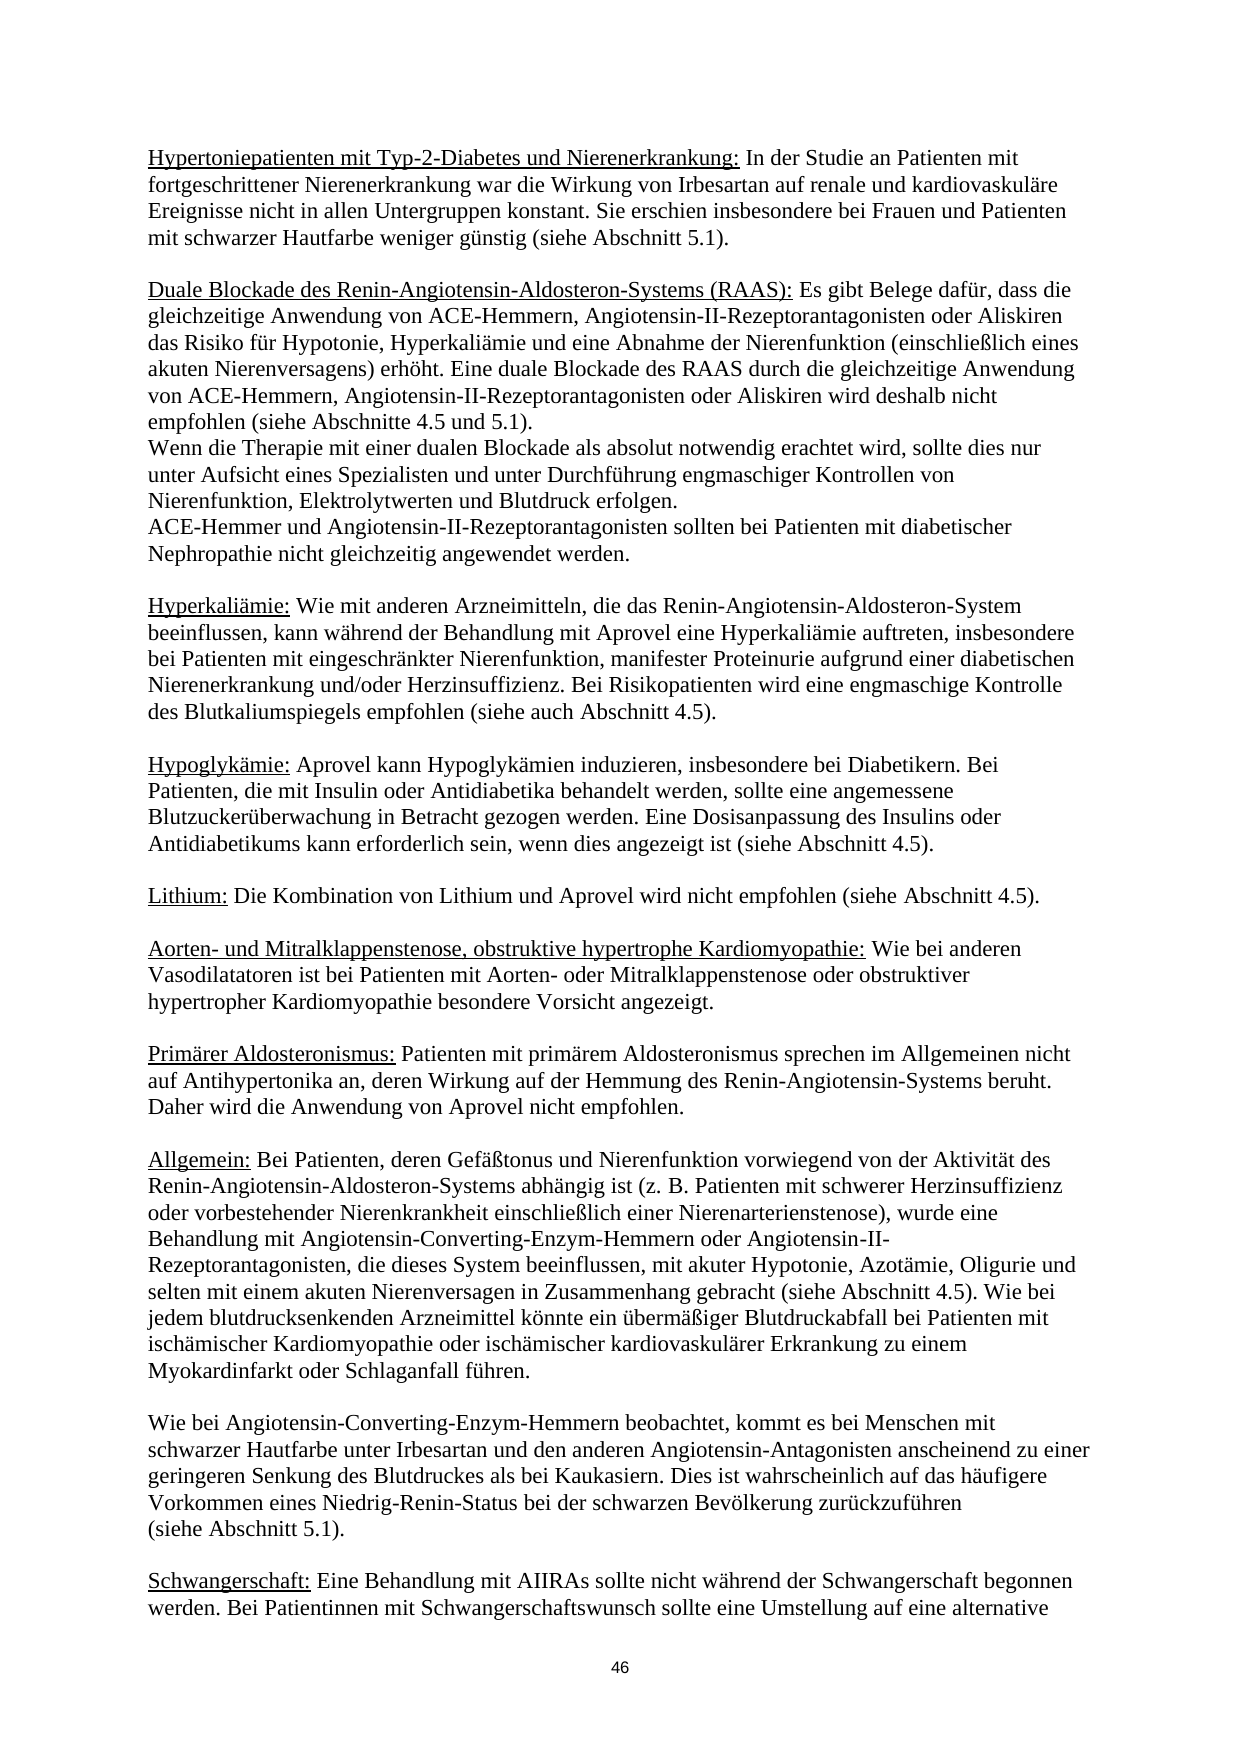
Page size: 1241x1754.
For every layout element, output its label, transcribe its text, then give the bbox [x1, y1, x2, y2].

text Lithium: Die Kombination von Lithium und Aprovel wird nicht empfohlen (siehe Abschnitt 4.5). [148, 882, 1092, 909]
text Wenn die Therapie mit einer dualen Blockade als absolut notwendig erachtet wird, sollte dies nur unter Aufsicht eines Spezialisten und unter Durchführung engmaschiger Kontrollen von Nierenfunktion, Elektrolytwerten und Blutdruck erfolgen. [148, 434, 1092, 513]
text Hypertoniepatienten mit Typ-2-Diabetes und Nierenerkrankung: In der Studie an Patienten mit fortgeschrittener Nierenerkrankung war die Wirkung von Irbesartan auf renale und kardiovaskuläre Ereignisse nicht in allen Untergruppen konstant. Sie erschien insbesondere bei Frauen und Patienten mit schwarzer Hautfarbe weniger günstig (siehe Abschnitt 5.1). [148, 144, 1092, 250]
text Hyperkaliämie: Wie mit anderen Arzneimitteln, die das Renin-Angiotensin-Aldosteron-System beeinflussen, kann während der Behandlung mit Aprovel eine Hyperkaliämie auftreten, insbesondere bei Patienten mit eingeschränkter Nierenfunktion, manifester Proteinurie aufgrund einer diabetischen Nierenerkrankung und/oder Herzinsuffizienz. Bei Risikopatienten wird eine engmaschige Kontrolle des Blutkaliumspiegels empfohlen (siehe auch Abschnitt 4.5). [148, 592, 1092, 724]
text Duale Blockade des Renin-Angiotensin-Aldosteron-Systems (RAAS): Es gibt Belege dafür, dass die gleichzeitige Anwendung von ACE-Hemmern, Angiotensin-II-Rezeptorantagonisten oder Aliskiren das Risiko für Hypotonie, Hyperkaliämie und eine Abnahme der Nierenfunktion (einschließlich eines akuten Nierenversagens) erhöht. Eine duale Blockade des RAAS durch die gleichzeitige Anwendung von ACE-Hemmern, Angiotensin-II-Rezeptorantagonisten oder Aliskiren wird deshalb nicht empfohlen (siehe Abschnitte 4.5 und 5.1). [148, 276, 1092, 434]
text ACE-Hemmer und Angiotensin-II-Rezeptorantagonisten sollten bei Patienten mit diabetischer Nephropathie nicht gleichzeitig angewendet werden. [148, 513, 1092, 566]
text Primärer Aldosteronismus: Patienten mit primärem Aldosteronismus sprechen im Allgemeinen nicht auf Antihypertonika an, deren Wirkung auf der Hemmung des Renin-Angiotensin-Systems beruht. Daher wird die Anwendung von Aprovel nicht empfohlen. [148, 1041, 1092, 1119]
text Aorten- und Mitralklappenstenose, obstruktive hypertrophe Kardiomyopathie: Wie bei anderen Vasodilatatoren ist bei Patienten mit Aorten- oder Mitralklappenstenose oder obstruktiver hypertropher Kardiomyopathie besondere Vorsicht angezeigt. [148, 935, 1092, 1014]
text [148, 1568, 1092, 1620]
text Hypoglykämie: Aprovel kann Hypoglykämien induzieren, insbesondere bei Diabetikern. Bei Patienten, die mit Insulin oder Antidiabetika behandelt werden, sollte eine angemessene Blutzuckerüberwachung in Betracht gezogen werden. Eine Dosisanpassung des Insulins oder Antidiabetikums kann erforderlich sein, wenn dies angezeigt ist (siehe Abschnitt 4.5). [148, 751, 1092, 856]
text Wie bei Angiotensin-Converting-Enzym-Hemmern beobachtet, kommt es bei Menschen mit schwarzer Hautfarbe unter Irbesartan und den anderen Angiotensin-Antagonisten anscheinend zu einer geringeren Senkung des Blutdruckes als bei Kaukasiern. Dies ist wahrscheinlich auf das häufigere Vorkommen eines Niedrig-Renin-Status bei der schwarzen Bevölkerung zurückzuführen (siehe Abschnitt 5.1). [148, 1409, 1092, 1541]
text Allgemein: Bei Patienten, deren Gefäßtonus und Nierenfunktion vorwiegend von der Aktivität des Renin-Angiotensin-Aldosteron-Systems abhängig ist (z. B. Patienten mit schwerer Herzinsuffizienz oder vorbestehender Nierenkrankheit einschließlich einer Nierenarterienstenose), wurde eine Behandlung mit Angiotensin-Converting-Enzym-Hemmern oder Angiotensin-II-Rezeptorantagonisten, die dieses System beeinflussen, mit akuter Hypotonie, Azotämie, Oligurie und selten mit einem akuten Nierenversagen in Zusammenhang gebracht (siehe Abschnitt 4.5). Wie bei jedem blutdrucksenkenden Arzneimittel könnte ein übermäßiger Blutdruckabfall bei Patienten mit ischämischer Kardiomyopathie oder ischämischer kardiovaskulärer Erkrankung zu einem Myokardinfarkt oder Schlaganfall führen. [148, 1146, 1092, 1383]
